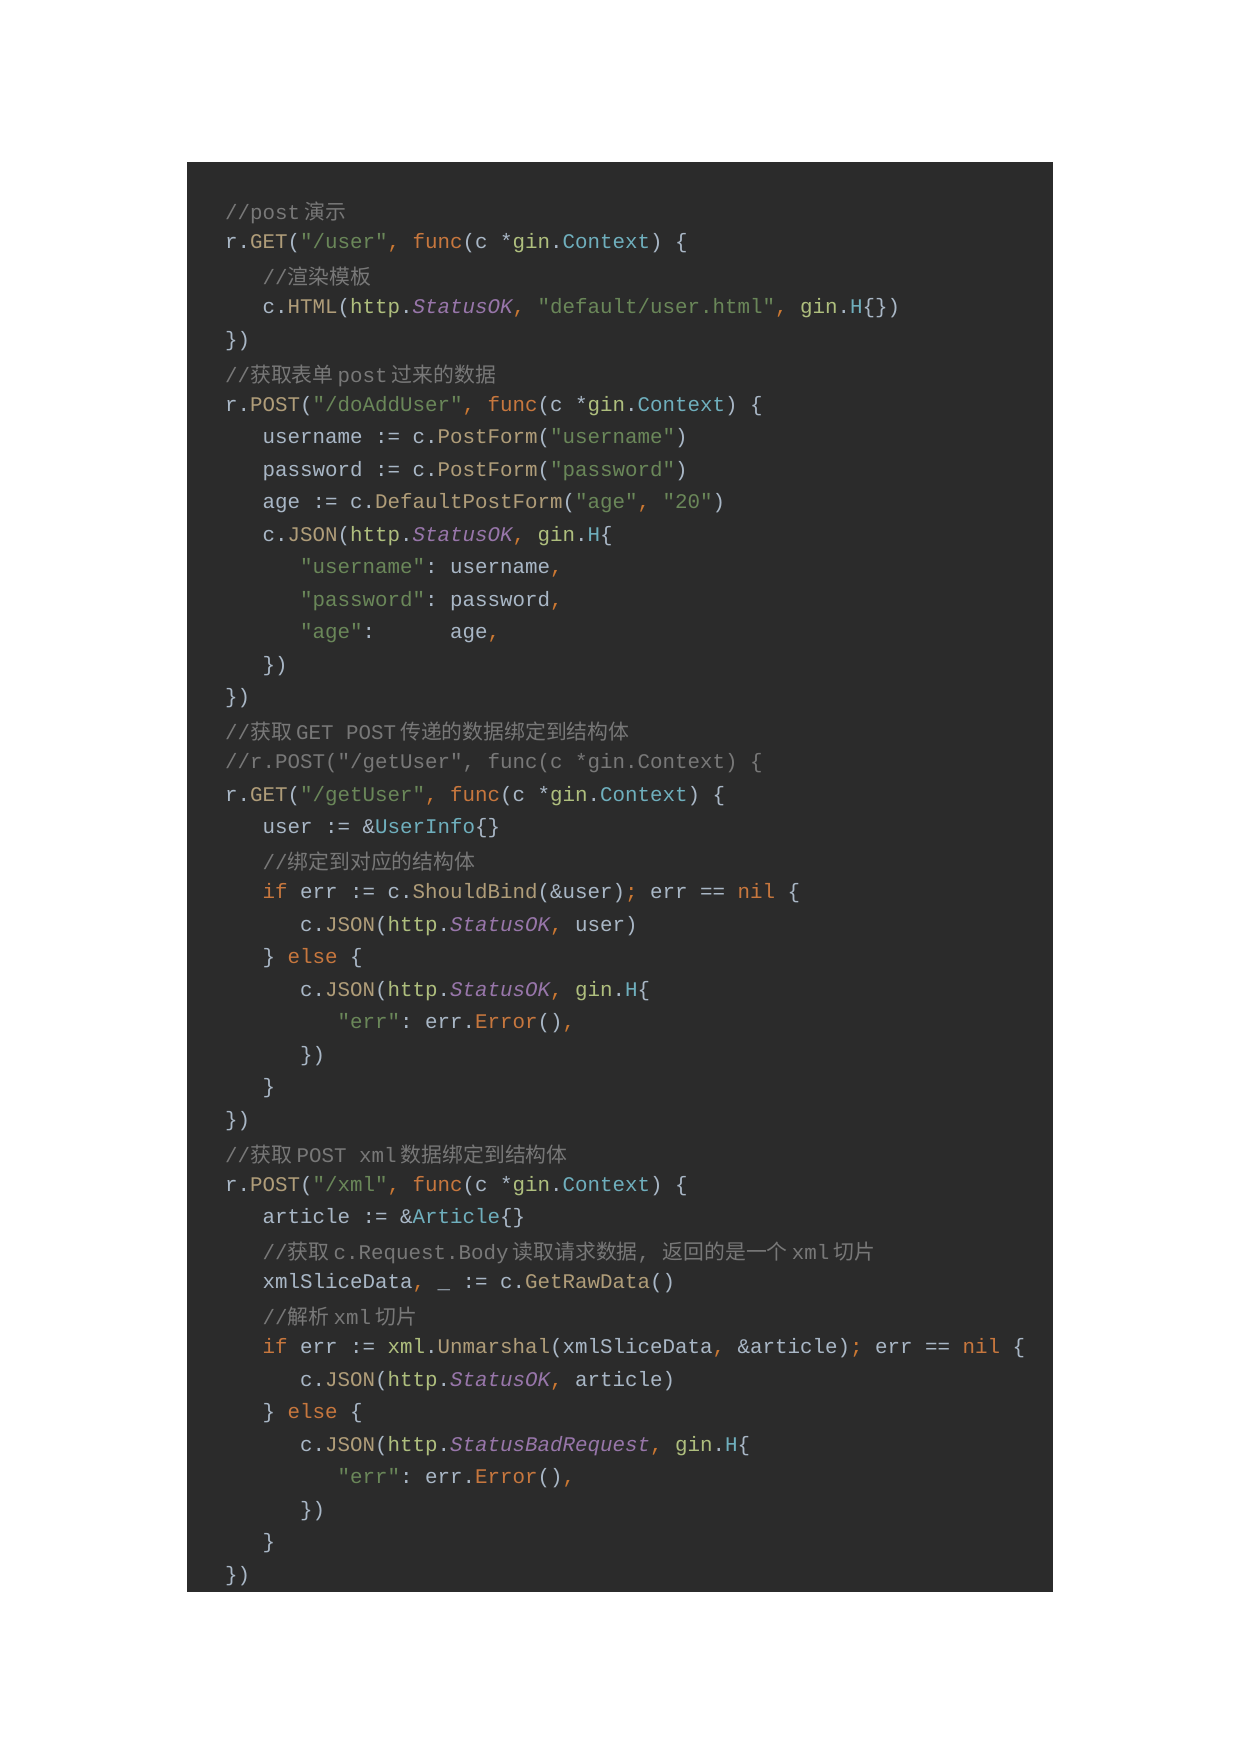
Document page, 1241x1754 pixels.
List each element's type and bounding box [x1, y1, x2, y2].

text [187, 162, 1053, 1592]
